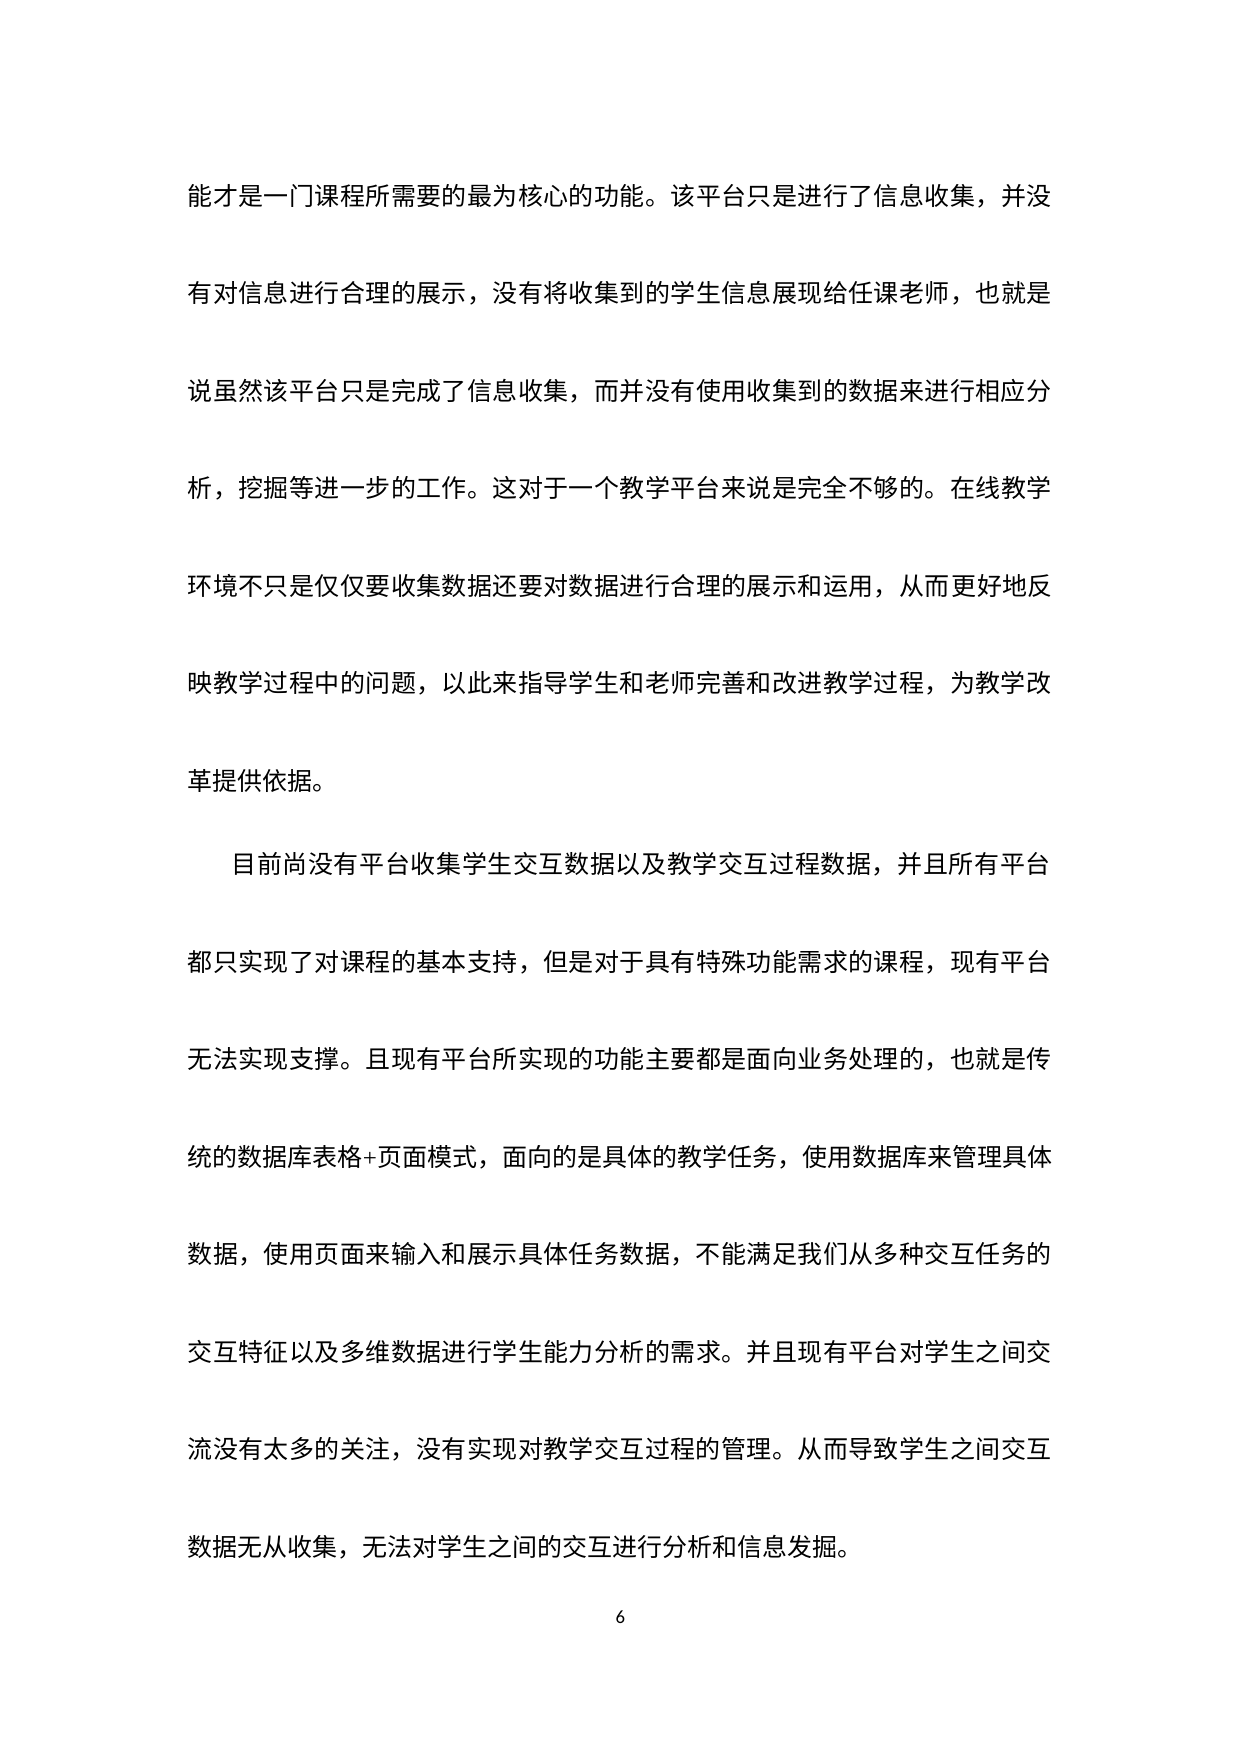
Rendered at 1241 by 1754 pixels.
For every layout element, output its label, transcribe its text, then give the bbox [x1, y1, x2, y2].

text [187, 162, 1053, 812]
text 目前尚没有平台收集学生交互数据以及教学交互过程数据，并且所有平台都只实现了对课程的基本支持，但是对于具有特殊功能需求的课程，现有平台无法实现支撑。且现有平台所实现的功能主要都是面向业务处理的，也就是传统的数据库表格+页面模式，面向的是具体的教学任务，使用数据库来管理具体数据，使用页面来输入和展示具体任务数据，不能满足我们从多种交互任务的交互特征以及多维数据进行学生能力分析的需求。并且现有平台对学生之间交流没有太多的关注，没有实现对教学交互过程的管理。从而导致学生之间交互数据无从收集，无法对学生之间的交互进行分析和信息发掘。 [187, 830, 1053, 1578]
